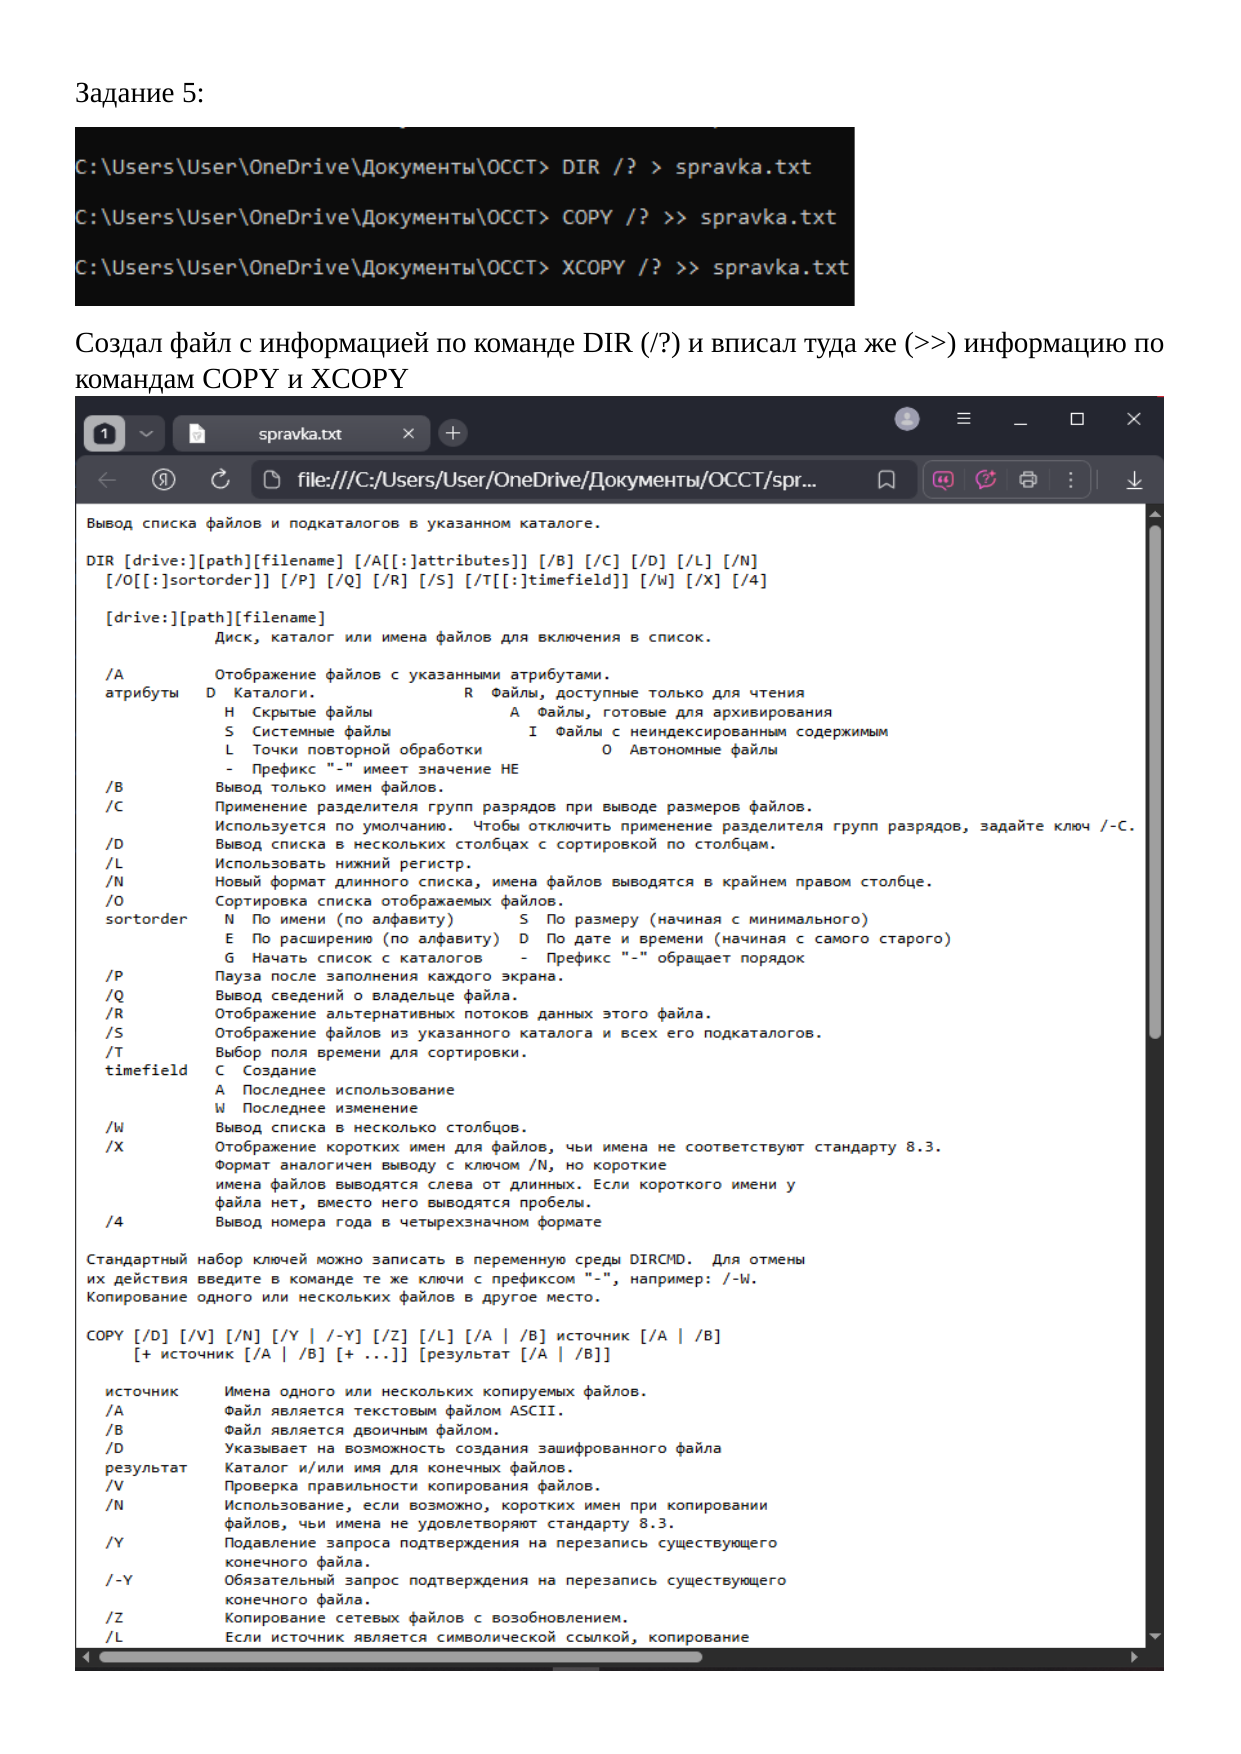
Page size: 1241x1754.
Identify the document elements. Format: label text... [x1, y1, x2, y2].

text Задание 5: [75, 75, 1165, 108]
picture [75, 396, 1164, 1671]
picture [75, 127, 855, 306]
